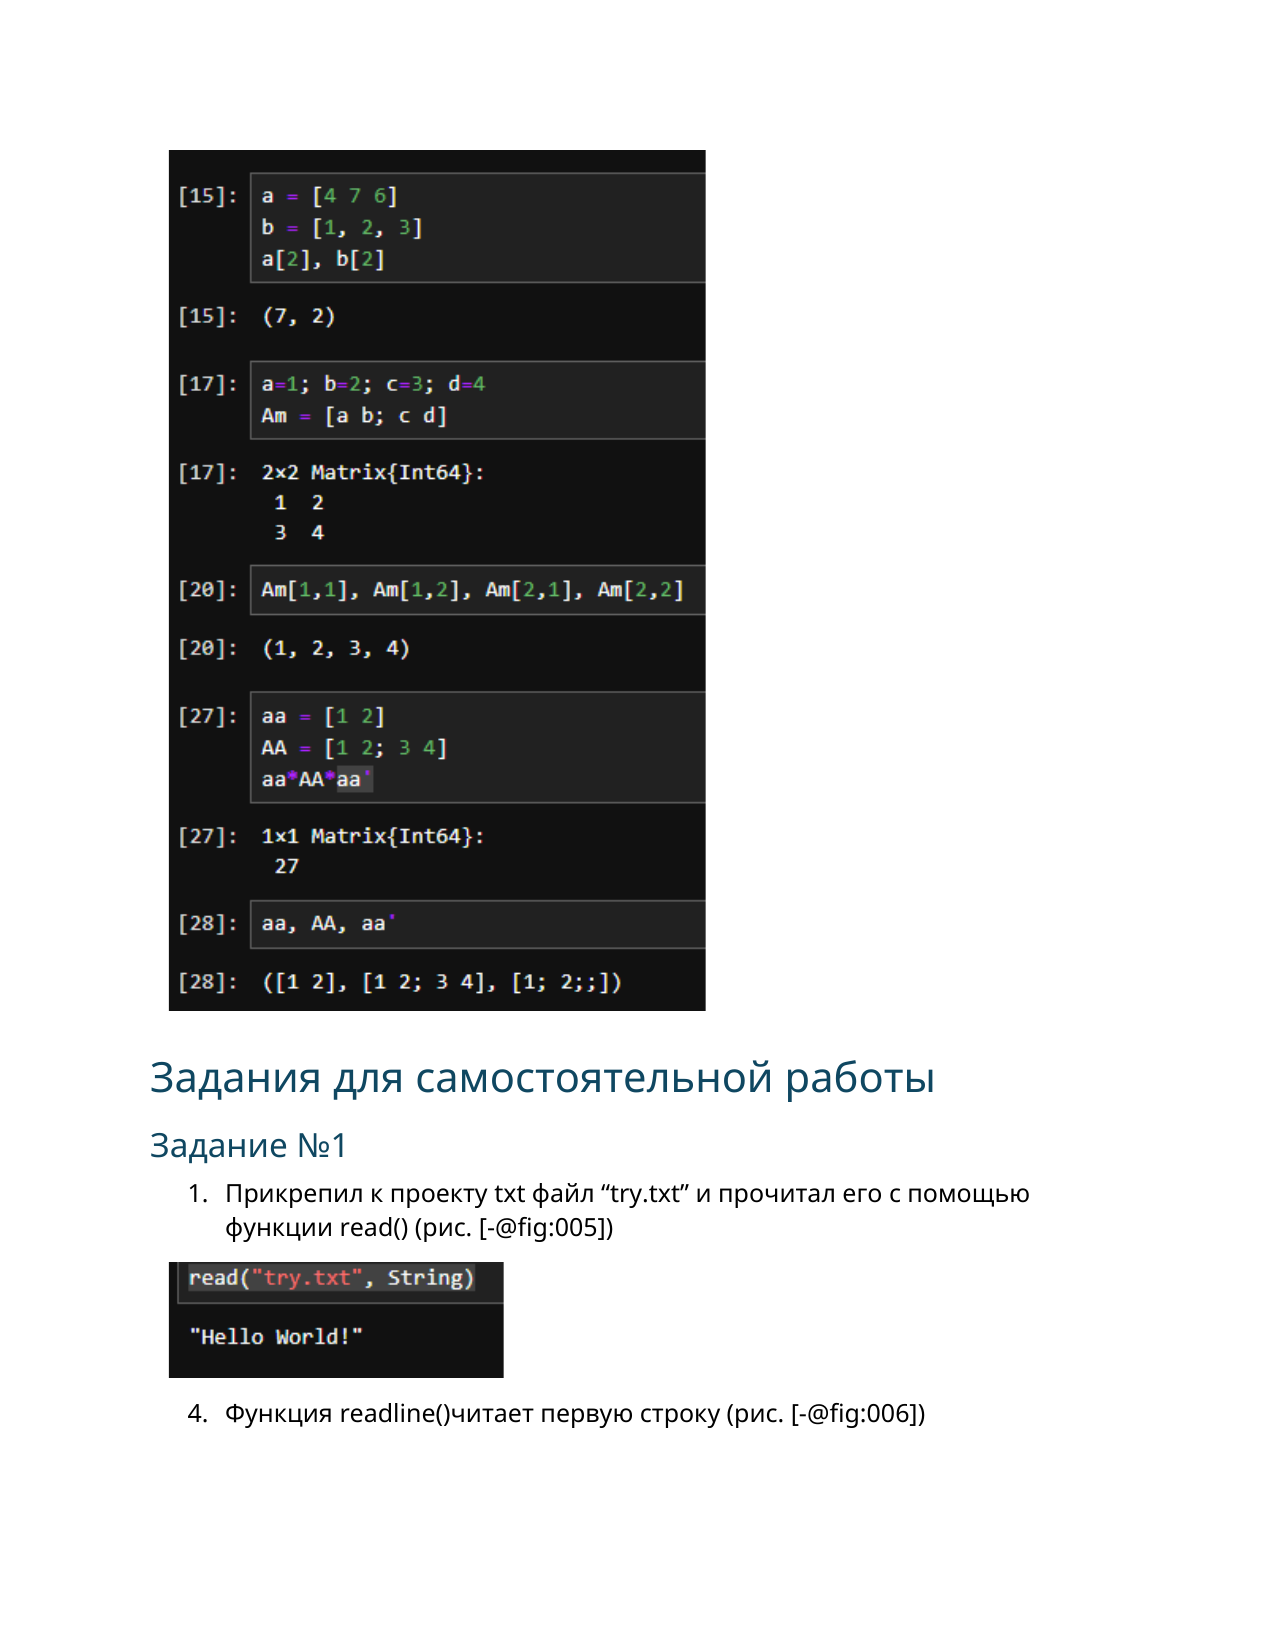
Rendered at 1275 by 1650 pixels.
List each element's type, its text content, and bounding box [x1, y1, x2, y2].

subtitle Задание №1 [150, 1121, 1125, 1167]
list Прикрепил к проекту txt файл “try.txt” и прочитал его с помощью функции read() (рис. [-@fig:005]) [187, 1175, 1125, 1243]
picture [168, 150, 706, 1011]
list Функция readline()читает первую строку (рис. [-@fig:006]) [187, 1396, 1125, 1430]
picture [168, 1262, 504, 1378]
subtitle Задания для самостоятельной работы [150, 1048, 1125, 1105]
